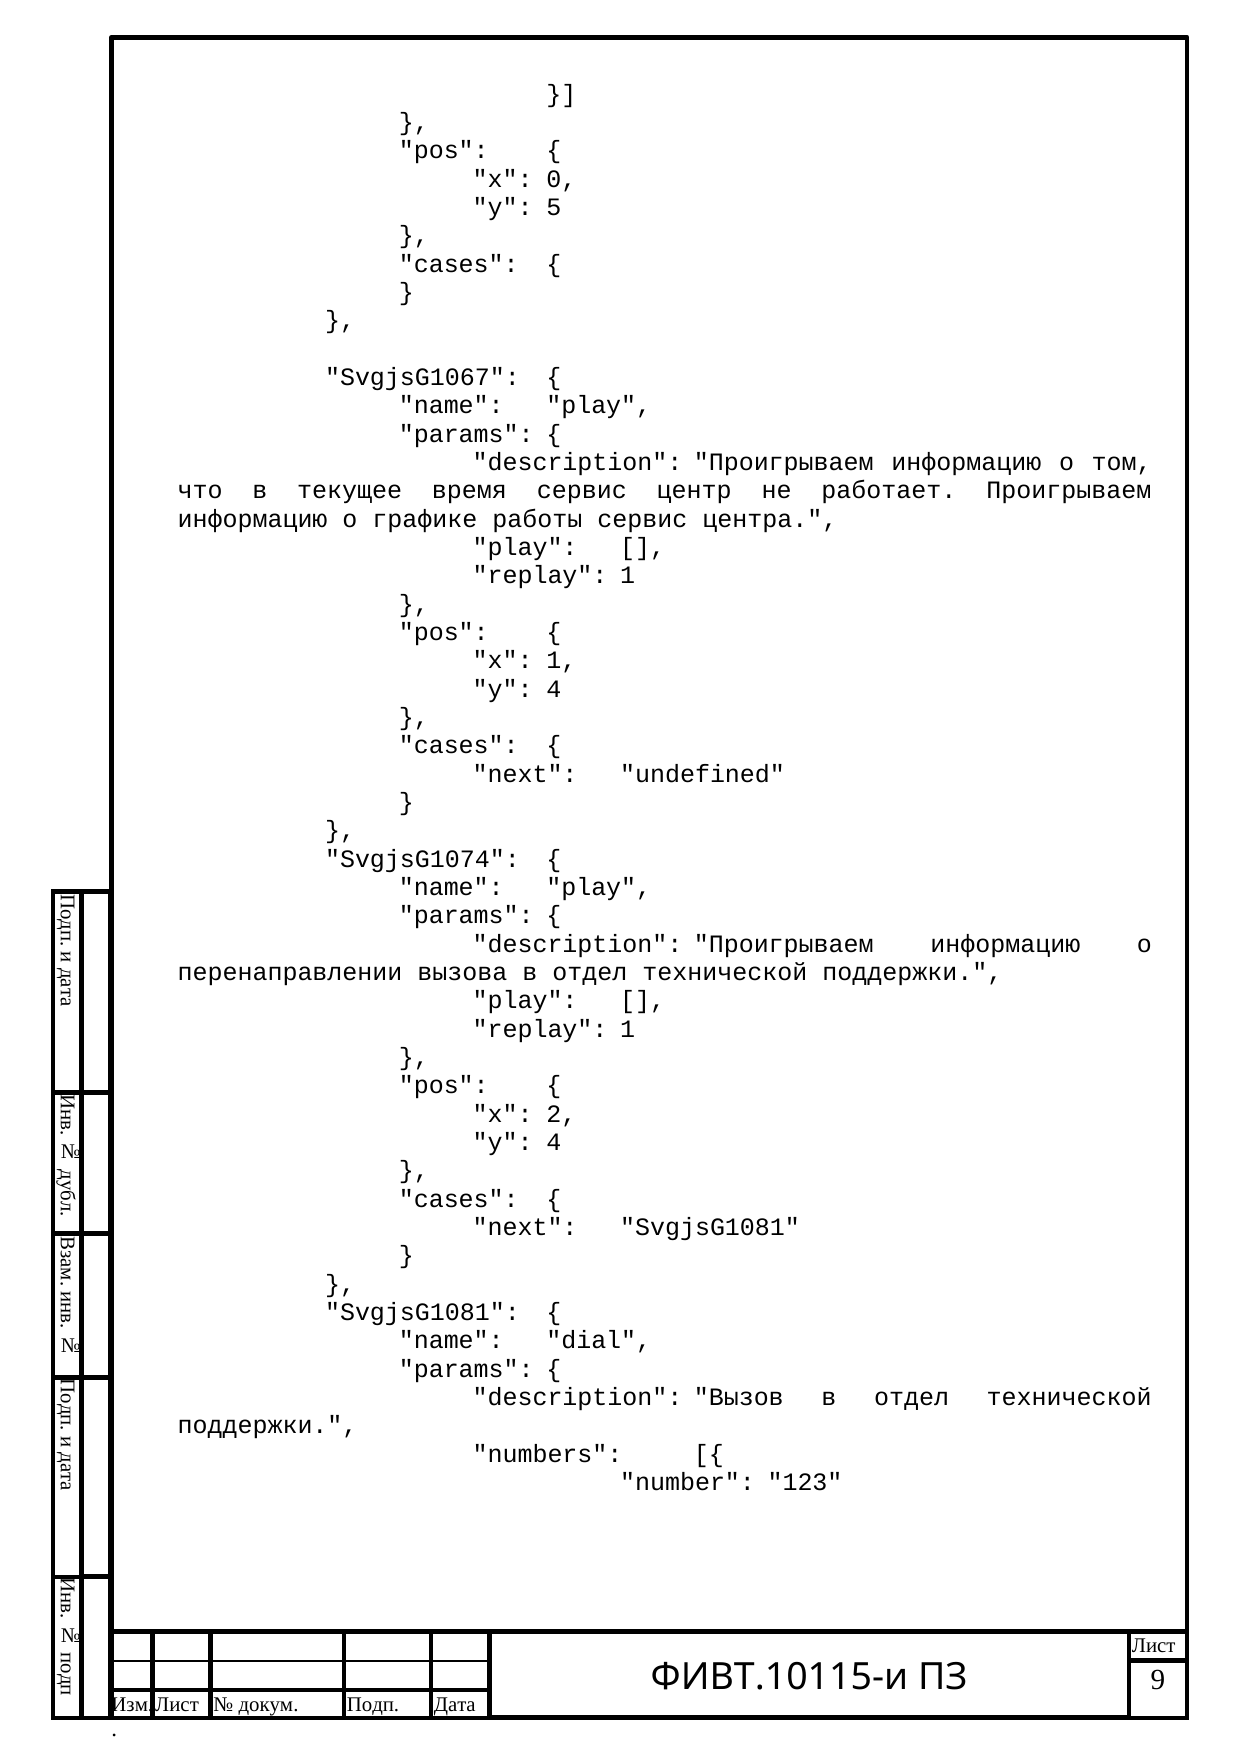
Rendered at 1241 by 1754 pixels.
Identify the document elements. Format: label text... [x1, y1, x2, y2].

text "cases": { [177, 733, 1152, 761]
text }, [177, 1045, 1152, 1073]
text "next": "undefined" [177, 761, 1152, 790]
text } [177, 1243, 1152, 1271]
text }, [177, 223, 1152, 251]
text "x": 1, [177, 648, 1152, 676]
text "params": { [177, 1356, 1152, 1385]
text } [177, 280, 1152, 308]
text "SvgjsG1074": { [177, 846, 1152, 875]
text }, [177, 705, 1152, 733]
text "name": "dial", [177, 1328, 1152, 1356]
text }] [177, 81, 1152, 110]
text } [177, 790, 1152, 818]
text }, [177, 308, 1152, 336]
text "x": 2, [177, 1101, 1152, 1130]
text "next": "SvgjsG1081" [177, 1215, 1152, 1243]
text }, [177, 591, 1152, 620]
text "name": "play", [177, 393, 1152, 421]
text "description": "Проигрываем информацию о том, что в текущее время сервис центр не работает. Проигрываем информацию о графике работы сервис центра.", [177, 450, 1152, 535]
text "SvgjsG1081": { [177, 1300, 1152, 1328]
text "description": "Вызов в отдел технической поддержки.", [177, 1385, 1152, 1441]
text "pos": { [177, 620, 1152, 648]
text "pos": { [177, 1073, 1152, 1101]
text "y": 4 [177, 676, 1152, 705]
text "replay": 1 [177, 563, 1152, 591]
text "name": "play", [177, 875, 1152, 903]
text }, [177, 1158, 1152, 1186]
text "pos": { [177, 138, 1152, 166]
text }, [177, 1271, 1152, 1300]
text "replay": 1 [177, 1016, 1152, 1045]
text "number": "123" [177, 1470, 1152, 1498]
text "params": { [177, 421, 1152, 450]
text "description": "Проигрываем информацию о перенаправлении вызова в отдел технической поддержки.", [177, 931, 1152, 988]
text "y": 5 [177, 195, 1152, 223]
text "cases": { [177, 1186, 1152, 1215]
text "play": [], [177, 535, 1152, 563]
text }, [177, 818, 1152, 846]
text "SvgjsG1067": { [177, 365, 1152, 393]
text "cases": { [177, 251, 1152, 280]
text "play": [], [177, 988, 1152, 1016]
text "params": { [177, 903, 1152, 931]
text "x": 0, [177, 166, 1152, 195]
text "numbers": [{ [177, 1441, 1152, 1470]
text "y": 4 [177, 1130, 1152, 1158]
text }, [177, 110, 1152, 138]
